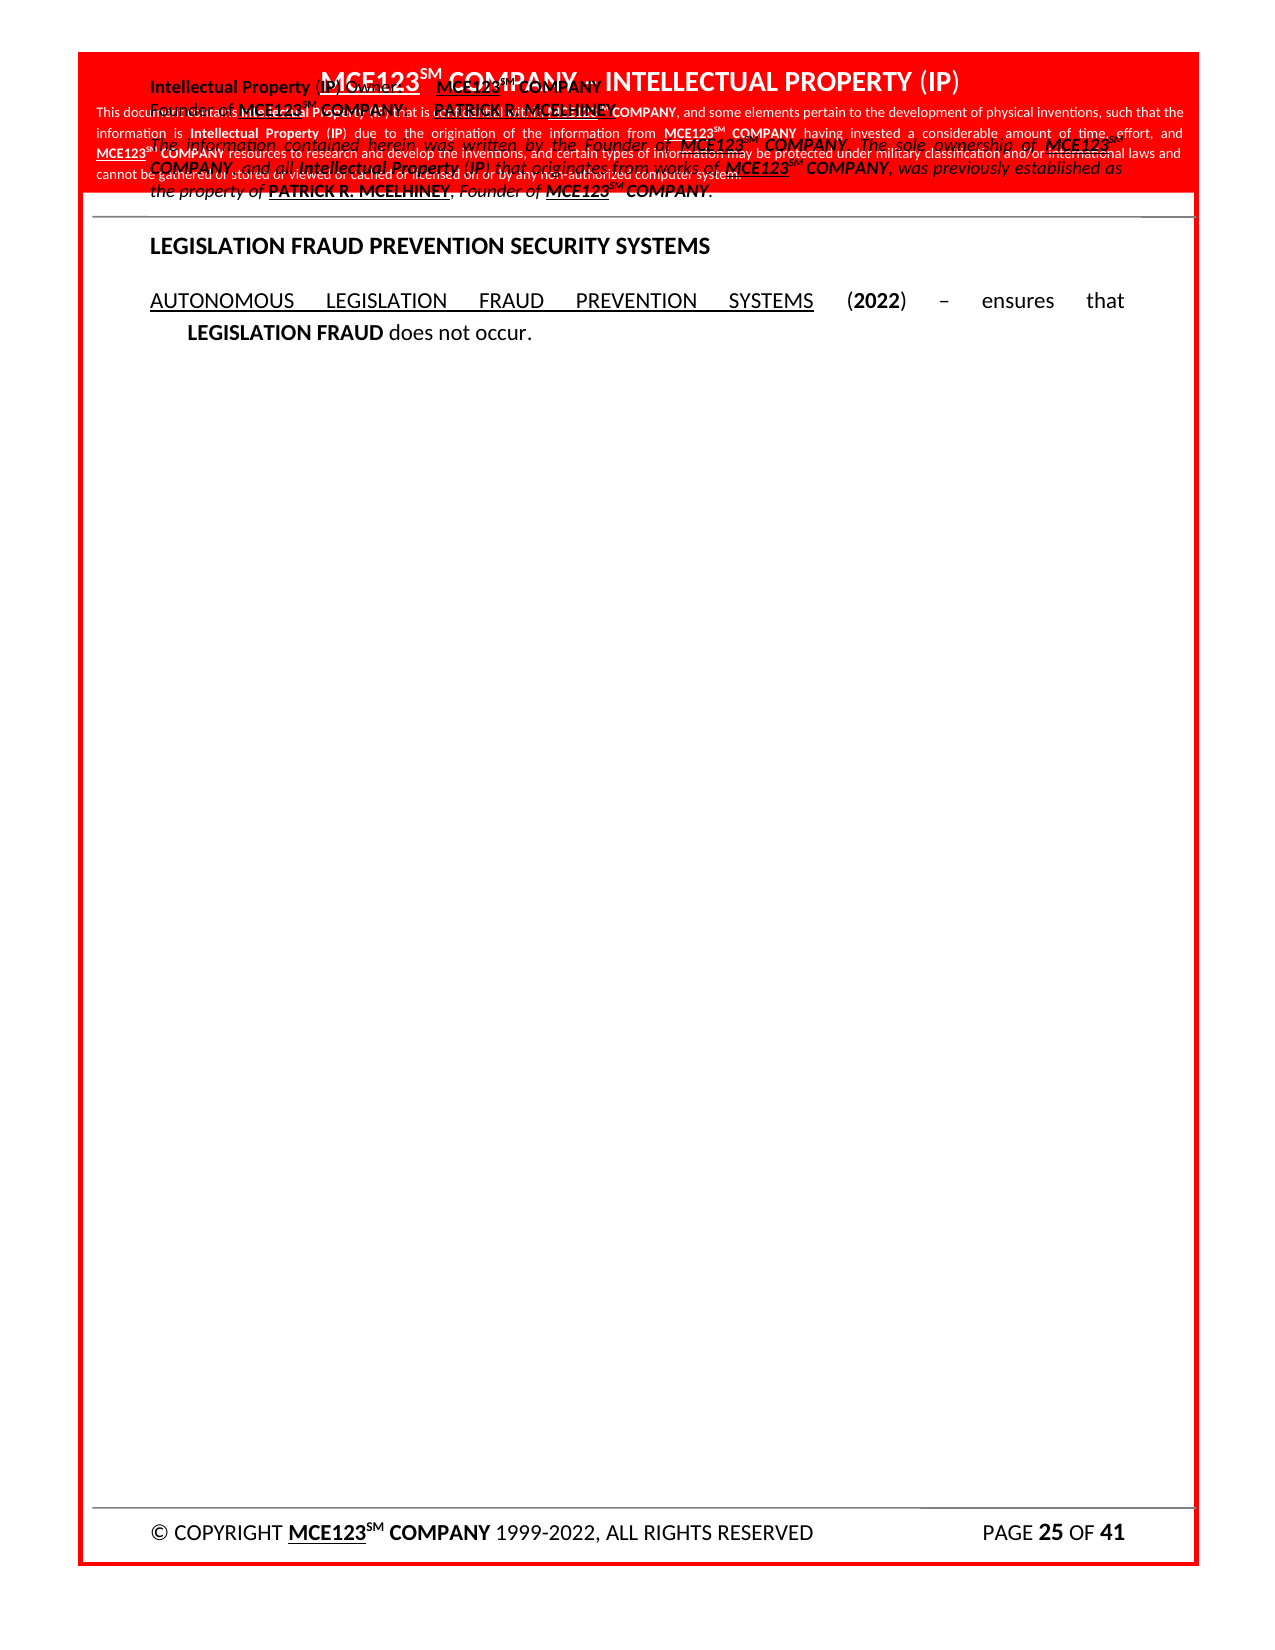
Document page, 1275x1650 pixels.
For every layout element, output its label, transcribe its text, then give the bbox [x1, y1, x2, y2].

text LEGISLATION FRAUD PREVENTION SECURITY SYSTEMS [150, 230, 1125, 261]
text AUTONOMOUS LEGISLATION FRAUD PREVENTION SYSTEMS (2022) – ensures that LEGISLATION FRAUD does not occur. [150, 286, 1125, 346]
